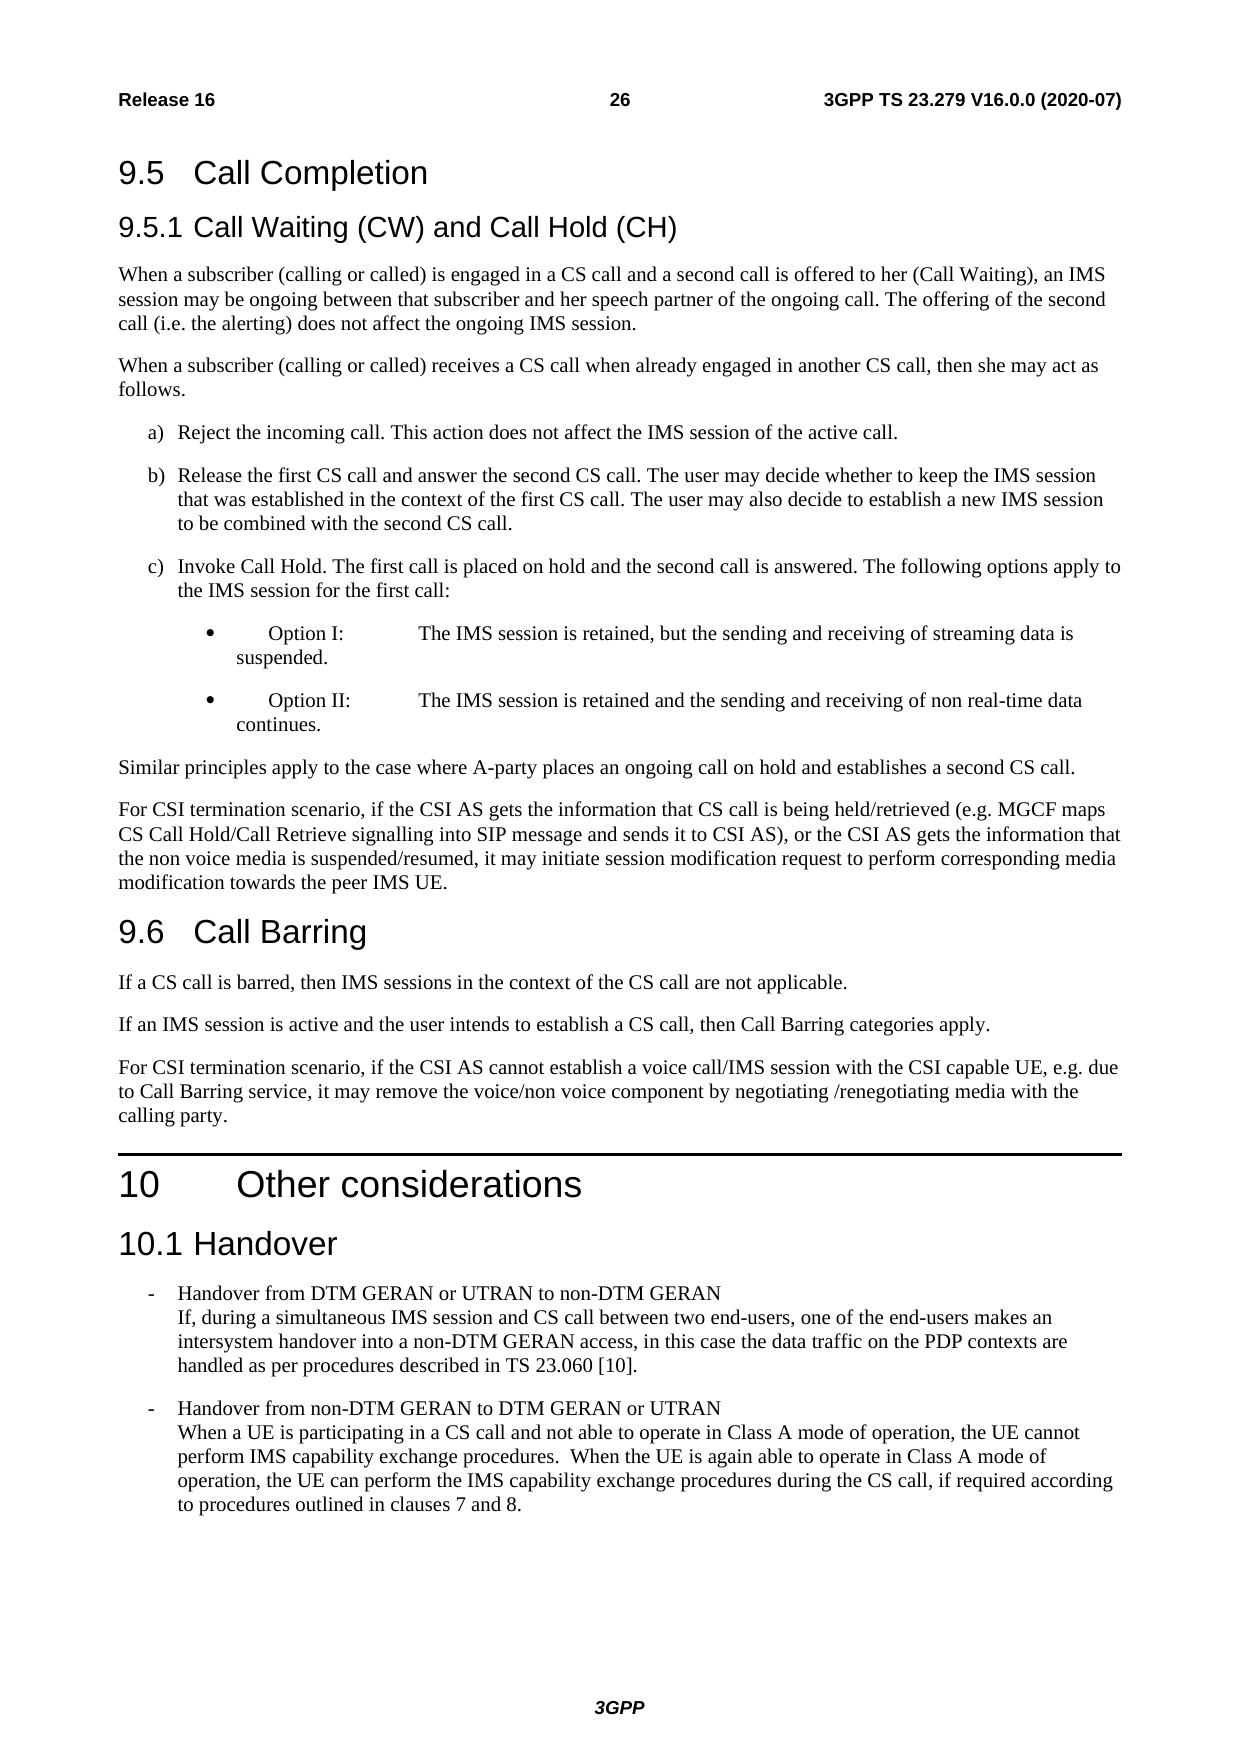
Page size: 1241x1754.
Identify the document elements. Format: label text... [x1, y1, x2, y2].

subtitle 9.5.1 Call Waiting (CW) and Call Hold (CH) [118, 210, 1122, 244]
text When a subscriber (calling or called) is engaged in a CS call and a second call is offered to her (Call Waiting), an IMS session may be ongoing between that subscriber and her speech partner of the ongoing call. The offering of the second call (i.e. the alerting) does not affect the ongoing IMS session. [118, 262, 1122, 334]
text a) Reject the incoming call. This action does not affect the IMS session of the active call. [148, 420, 1122, 444]
subtitle 9.6 Call Barring [118, 912, 1122, 951]
text If an IMS session is active and the user intends to establish a CS call, then Call Barring categories apply. [118, 1012, 1122, 1036]
text b) Release the first CS call and answer the second CS call. The user may decide whether to keep the IMS session that was established in the context of the first CS call. The user may also decide to establish a new IMS session to be combined with the second CS call. [148, 463, 1122, 535]
text Option II: The IMS session is retained and the sending and receiving of non real-time data continues. [207, 688, 1122, 736]
text If a CS call is barred, then IMS sessions in the context of the CS call are not applicable. [118, 969, 1122, 994]
text - Handover from DTM GERAN or UTRAN to non-DTM GERAN If, during a simultaneous IMS session and CS call between two end-users, one of the end-users makes an intersystem handover into a non-DTM GERAN access, in this case the data traffic on the PDP contexts are handled as per procedures described in TS 23.060 [10]. [148, 1281, 1122, 1377]
text c) Invoke Call Hold. The first call is placed on hold and the second call is answered. The following options apply to the IMS session for the first call: [148, 554, 1122, 602]
subtitle 9.5 Call Completion [118, 153, 1122, 191]
text Option I: The IMS session is retained, but the sending and receiving of streaming data is suspended. [207, 621, 1122, 669]
subtitle 10 Other considerations [118, 1156, 1122, 1205]
text When a subscriber (calling or called) receives a CS call when already engaged in another CS call, then she may act as follows. [118, 353, 1122, 401]
text For CSI termination scenario, if the CSI AS gets the information that CS call is being held/retrieved (e.g. MGCF maps CS Call Hold/Call Retrieve signalling into SIP message and sends it to CSI AS), or the CSI AS gets the information that the non voice media is suspended/resumed, it may initiate session modification request to perform corresponding media modification towards the peer IMS UE. [118, 797, 1122, 894]
text Similar principles apply to the case where A-party places an ongoing call on hold and establishes a second CS call. [118, 754, 1122, 779]
subtitle 10.1 Handover [118, 1224, 1122, 1262]
text - Handover from non-DTM GERAN to DTM GERAN or UTRAN When a UE is participating in a CS call and not able to operate in Class A mode of operation, the UE cannot perform IMS capability exchange procedures. When the UE is again able to operate in Class A mode of operation, the UE can perform the IMS capability exchange procedures during the CS call, if required according to procedures outlined in clauses 7 and 8. [148, 1396, 1122, 1516]
text For CSI termination scenario, if the CSI AS cannot establish a voice call/IMS session with the CSI capable UE, e.g. due to Call Barring service, it may remove the voice/non voice component by negotiating /renegotiating media with the calling party. [118, 1055, 1122, 1127]
